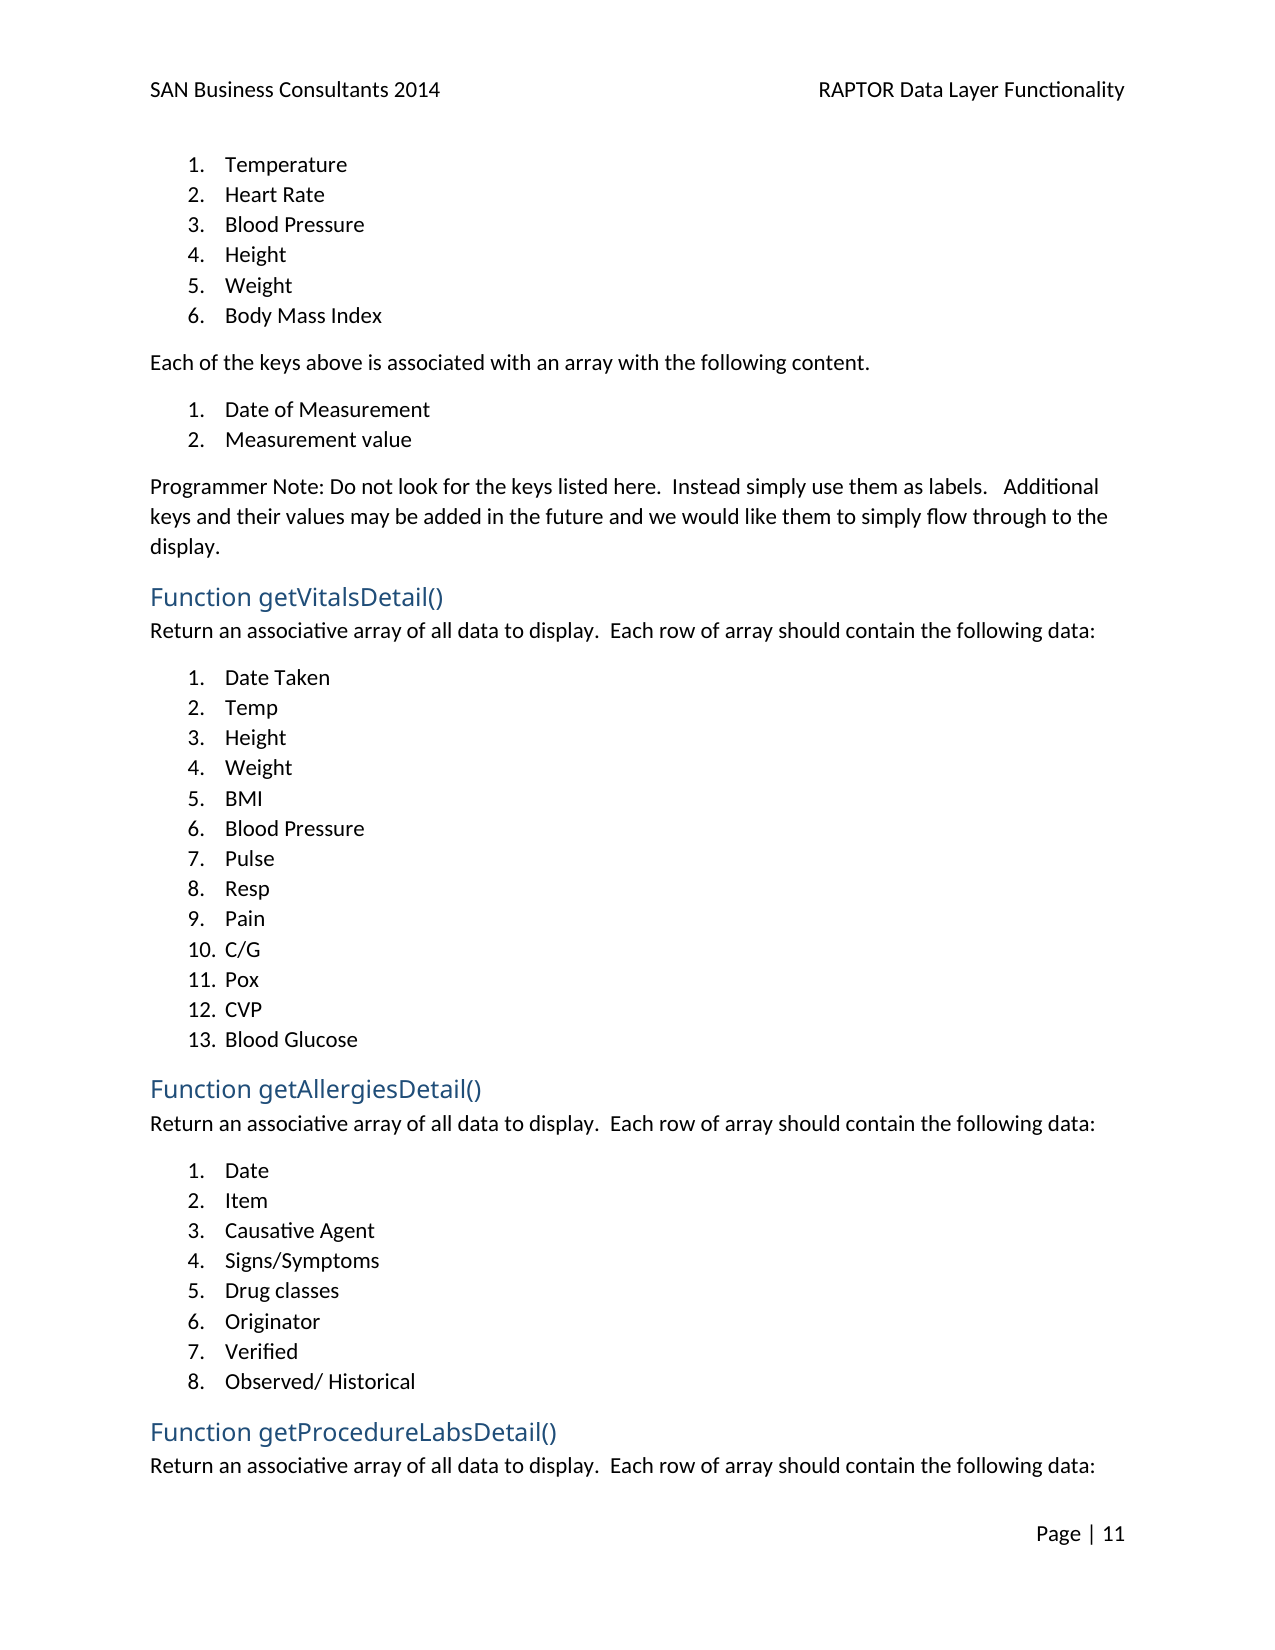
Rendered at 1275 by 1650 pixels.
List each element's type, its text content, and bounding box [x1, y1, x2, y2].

list Heart Rate [187, 180, 1125, 208]
list Pox [187, 965, 1125, 993]
list Height [187, 723, 1125, 751]
list CVP [187, 995, 1125, 1023]
list Date of Measurement [187, 395, 1125, 423]
list Drug classes [187, 1277, 1125, 1305]
list Body Mass Index [187, 301, 1125, 329]
list Height [187, 241, 1125, 269]
list Verified [187, 1337, 1125, 1365]
list Date [187, 1156, 1125, 1184]
list Weight [187, 271, 1125, 299]
list Item [187, 1186, 1125, 1214]
list Temp [187, 693, 1125, 721]
list Observed/ Historical [187, 1367, 1125, 1395]
list Signs/Symptoms [187, 1246, 1125, 1274]
list Blood Glucose [187, 1025, 1125, 1053]
list BMI [187, 784, 1125, 812]
subtitle Function getProcedureLabsDetail() [150, 1414, 1125, 1448]
text Return an associative array of all data to display. Each row of array should contain the following data: [150, 616, 1125, 644]
list Date Taken [187, 663, 1125, 691]
list Pain [187, 904, 1125, 932]
list Measurement value [187, 425, 1125, 453]
text Return an associative array of all data to display. Each row of array should contain the following data: [150, 1109, 1125, 1137]
subtitle Function getVitalsDetail() [150, 579, 1125, 613]
subtitle Function getAllergiesDetail() [150, 1072, 1125, 1106]
list Pulse [187, 844, 1125, 872]
list C/G [187, 935, 1125, 963]
list Causative Agent [187, 1216, 1125, 1244]
text Each of the keys above is associated with an array with the following content. [150, 348, 1125, 376]
text Programmer Note: Do not look for the keys listed here. Instead simply use them as labels. Additional keys and their values may be added in the future and we would like them to simply flow through to the display. [150, 472, 1125, 560]
list Resp [187, 874, 1125, 902]
list Blood Pressure [187, 210, 1125, 238]
list Weight [187, 753, 1125, 781]
list Originator [187, 1307, 1125, 1335]
list Blood Pressure [187, 814, 1125, 842]
list Temperature [187, 150, 1125, 178]
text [150, 1451, 1125, 1479]
